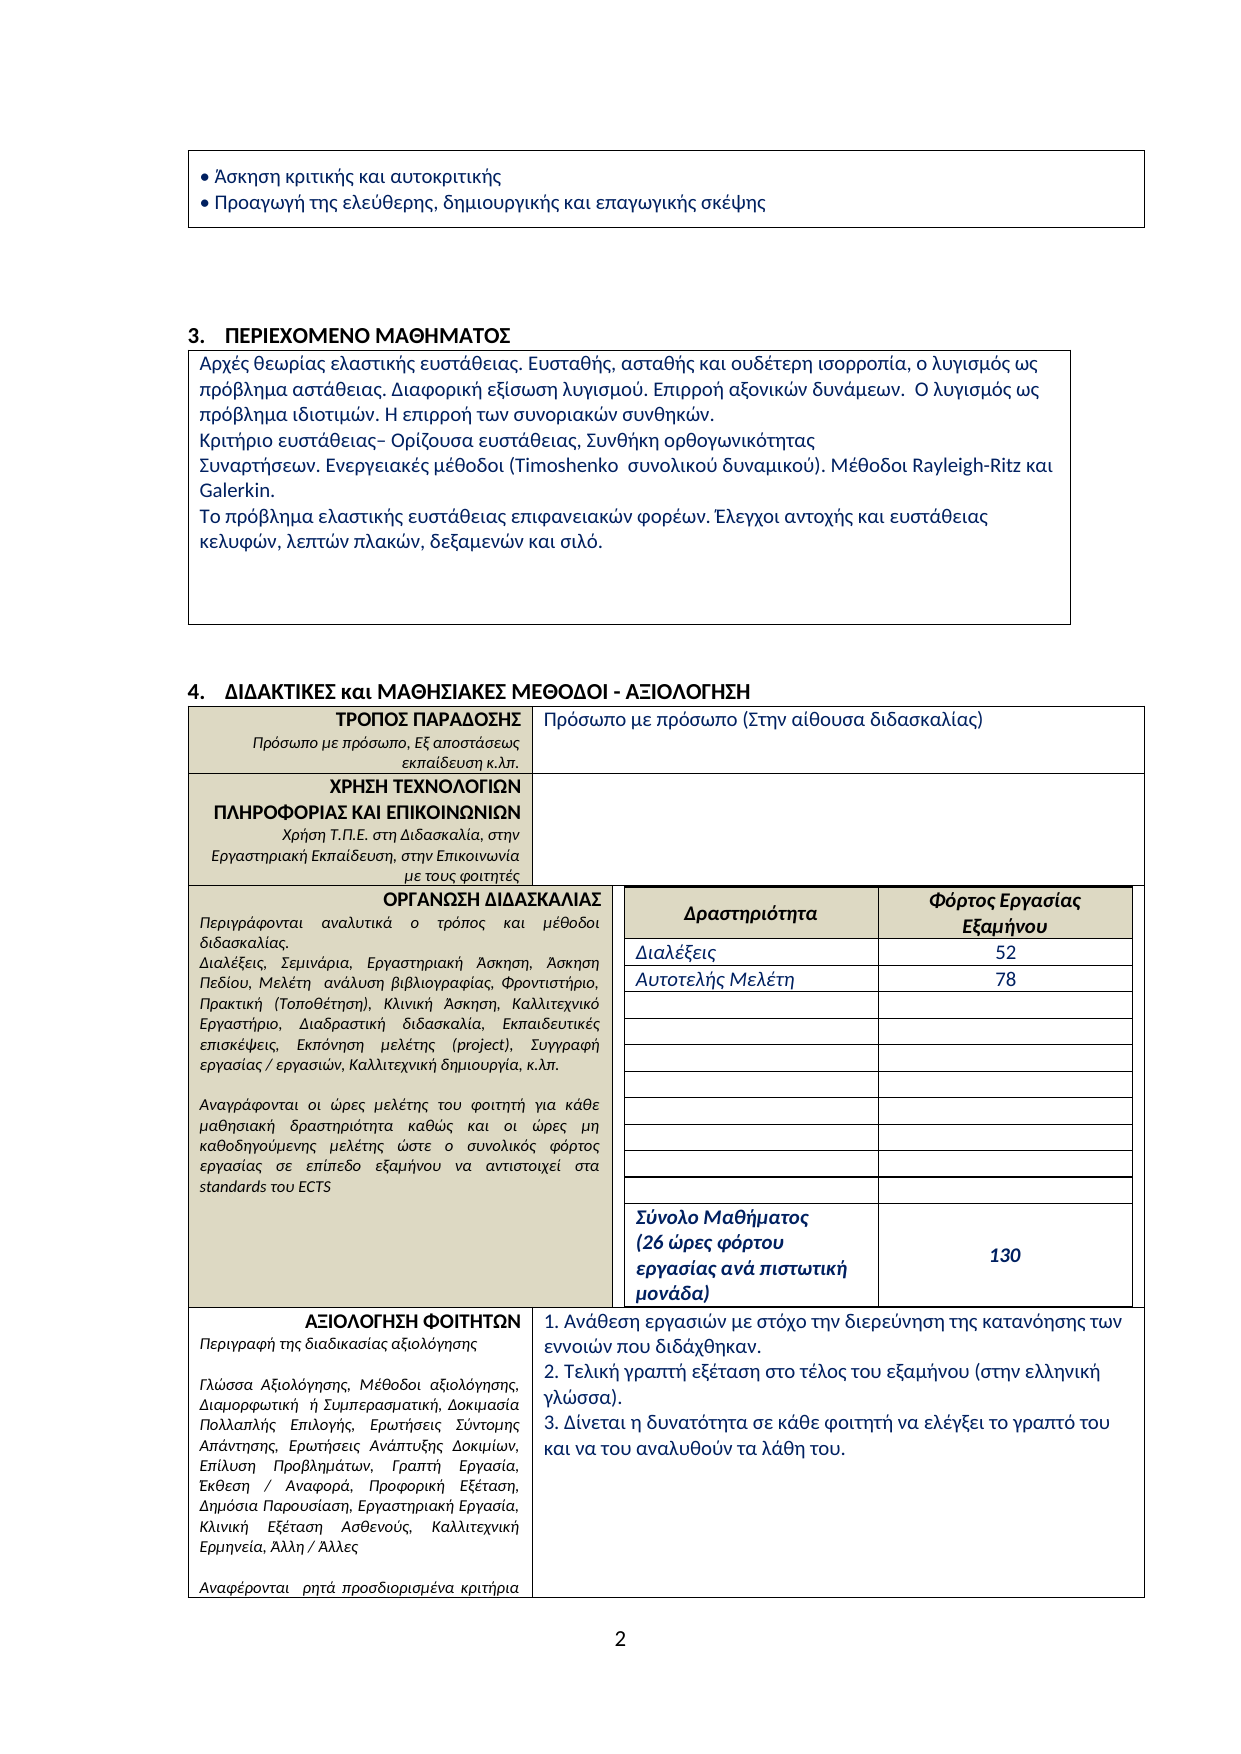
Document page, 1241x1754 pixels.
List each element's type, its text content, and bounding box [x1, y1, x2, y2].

list ΔΙΔΑΚΤΙΚΕΣ και ΜΑΘΗΣΙΑΚΕΣ ΜΕΘΟΔΟΙ - ΑΞΙΟΛΟΓΗΣΗ [187, 677, 1053, 706]
table_header ΤΡΟΠΟΣ ΠΑΡΑΔΟΣΗΣ Πρόσωπο με πρόσωπο, Εξ αποστάσεως εκπαίδευση κ.λπ. [189, 707, 532, 773]
table_cell [625, 1019, 878, 1044]
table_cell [189, 1308, 532, 1597]
table_cell [625, 939, 878, 965]
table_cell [533, 1308, 1144, 1597]
table_header Αρχές θεωρίας ελαστικής ευστάθειας. Ευσταθής, ασταθής και ουδέτερη ισορροπία, ο λυγισμός ως πρόβλημα αστάθειας. Διαφορική εξίσωση λυγισμού. Επιρροή αξονικών δυνάμεων. Ο λυγισμός ως πρόβλημα ιδιοτιμών. Η επιρροή των συνοριακών συνθηκών. Κριτήριο ευστάθειας– Ορίζουσα ευστάθειας, Συνθήκη ορθογωνικότητας Συναρτήσεων. Ενεργειακές μέθοδοι (Timoshenko συνολικού δυναμικού). Μέθοδοι Rayleigh-Ritz και Galerkin. Το πρόβλημα ελαστικής ευστάθειας επιφανειακών φορέων. Έλεγχοι αντοχής και ευστάθειας κελυφών, λεπτών πλακών, δεξαμενών και σιλό. [189, 351, 1070, 623]
table_cell [625, 966, 878, 991]
table_cell [879, 1178, 1132, 1203]
table_cell [533, 774, 1144, 885]
table_cell ΧΡΗΣΗ ΤΕΧΝΟΛΟΓΙΩΝ ΠΛΗΡΟΦΟΡΙΑΣ ΚΑΙ ΕΠΙΚΟΙΝΩΝΙΩΝ Χρήση Τ.Π.Ε. στη Διδασκαλία, στην Εργαστηριακή Εκπαίδευση, στην Επικοινωνία με τους φοιτητές [189, 774, 532, 885]
table_cell [613, 886, 624, 1307]
table_cell [625, 1151, 878, 1176]
table_cell [879, 1125, 1132, 1150]
table_cell [625, 1125, 878, 1150]
table_cell [879, 1045, 1132, 1071]
table_cell [879, 966, 1132, 991]
table_cell [879, 1072, 1132, 1097]
list ΠΕΡΙΕΧΟΜΕΝΟ ΜΑΘΗΜΑΤΟΣ [187, 321, 1053, 349]
table_cell [879, 1098, 1132, 1124]
table_cell [625, 1072, 878, 1097]
table_cell [625, 1098, 878, 1124]
table_cell [625, 1178, 878, 1203]
table_cell [879, 939, 1132, 965]
table_cell [879, 1151, 1132, 1176]
table_cell [625, 1204, 878, 1306]
table_cell [625, 1045, 878, 1071]
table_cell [189, 151, 1144, 227]
table_cell [625, 992, 878, 1018]
table_cell [879, 992, 1132, 1018]
table_cell ΟΡΓΑΝΩΣΗ ΔΙΔΑΣΚΑΛΙΑΣ Περιγράφονται αναλυτικά ο τρόπος και μέθοδοι διδασκαλίας. Διαλέξεις, Σεμινάρια, Εργαστηριακή Άσκηση, Άσκηση Πεδίου, Μελέτη ανάλυση βιβλιογραφίας, Φροντιστήριο, Πρακτική (Τοποθέτηση), Κλινική Άσκηση, Καλλιτεχνικό Εργαστήριο, Διαδραστική διδασκαλία, Εκπαιδευτικές επισκέψεις, Εκπόνηση μελέτης (project), Συγγραφή εργασίας / εργασιών, Καλλιτεχνική δημιουργία, κ.λπ. Αναγράφονται οι ώρες μελέτης του φοιτητή για κάθε μαθησιακή δραστηριότητα καθώς και οι ώρες μη καθοδηγούμενης μελέτης ώστε ο συνολικός φόρτος εργασίας σε επίπεδο εξαμήνου να αντιστοιχεί στα standards του ECTS [189, 886, 612, 1307]
table_cell [1133, 886, 1144, 1307]
table_header Πρόσωπο με πρόσωπο (Στην αίθουσα διδασκαλίας) [533, 707, 1144, 773]
table_cell [879, 1204, 1132, 1306]
table_cell [879, 1019, 1132, 1044]
